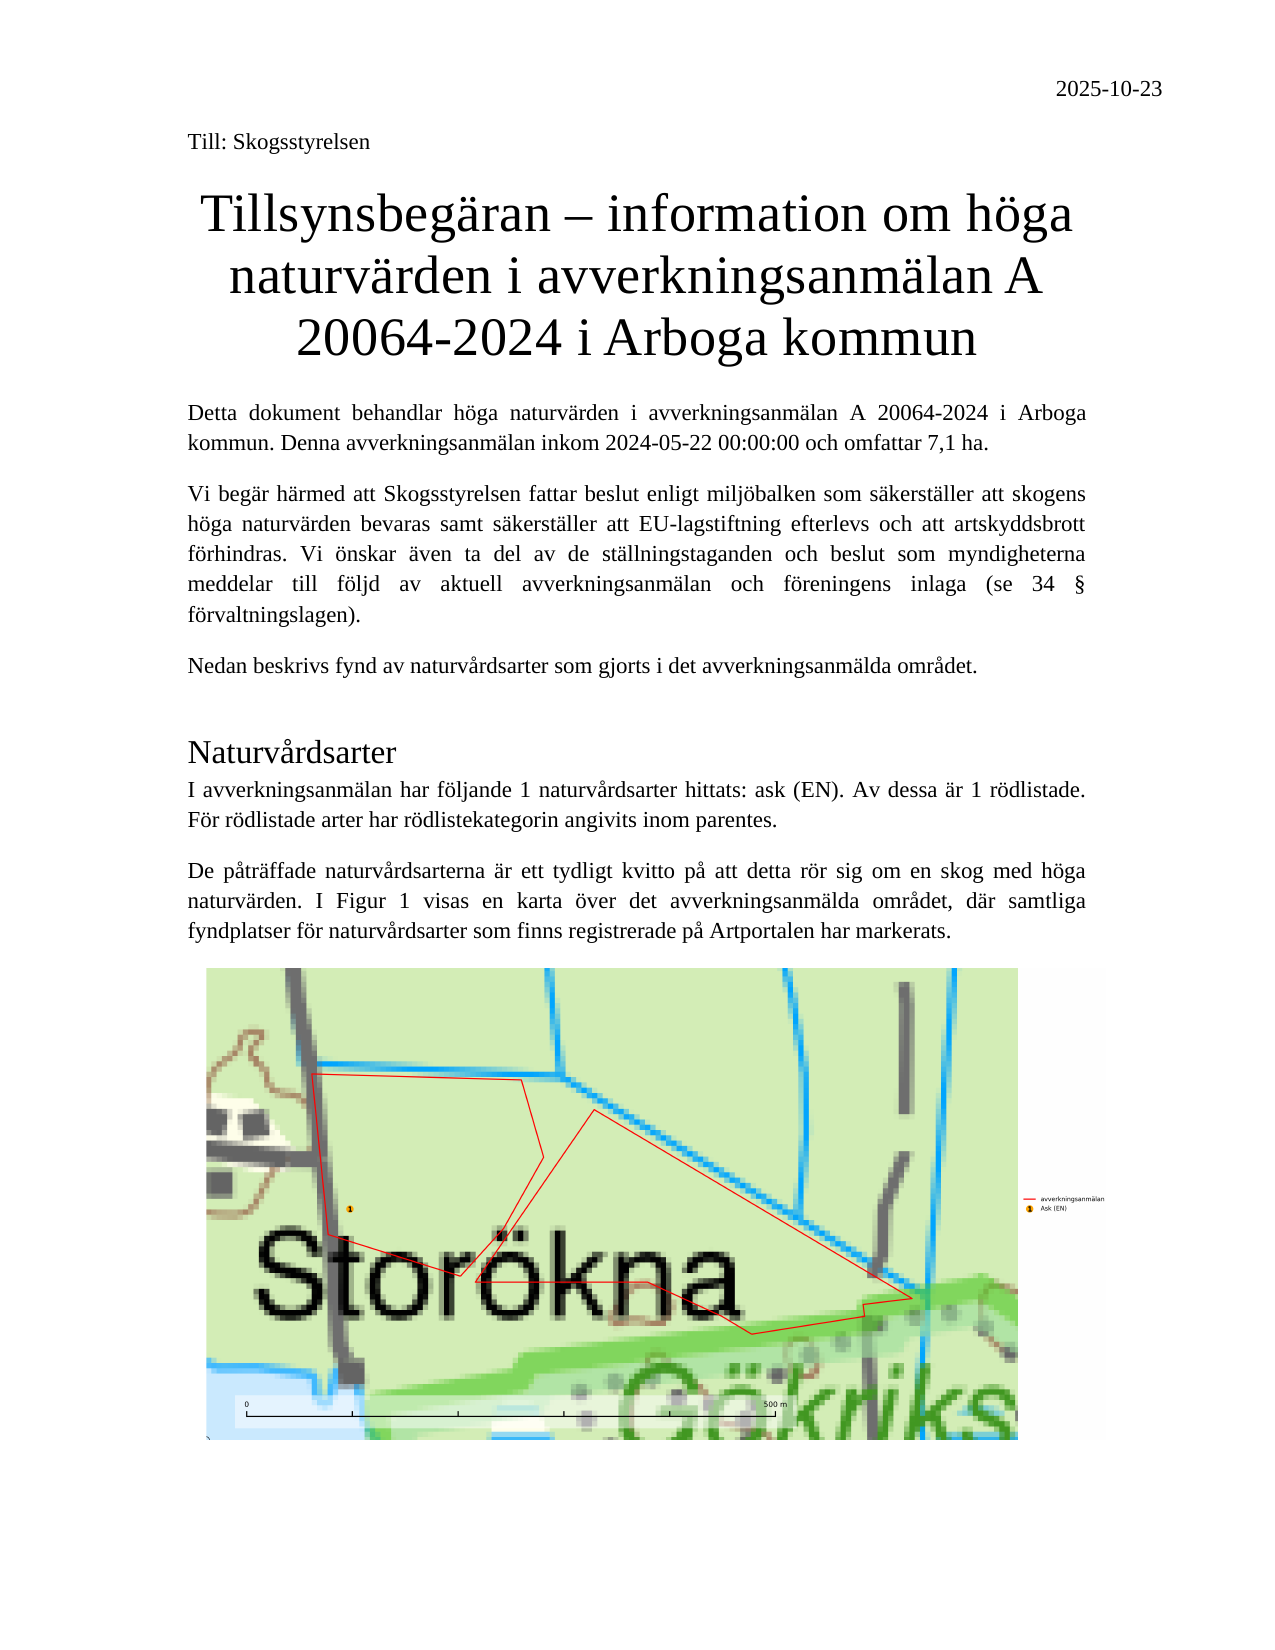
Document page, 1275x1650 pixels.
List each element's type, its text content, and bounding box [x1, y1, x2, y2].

title Tillsynsbegäran – information om höga naturvärden i avverkningsanmälan A 20064-2024 i Arboga kommun [187, 180, 1087, 367]
text Detta dokument behandlar höga naturvärden i avverkningsanmälan A 20064-2024 i Arboga kommun. Denna avverkningsanmälan inkom 2024-05-22 00:00:00 och omfattar 7,1 ha. [187, 398, 1087, 455]
picture [206, 968, 1107, 1440]
text I avverkningsanmälan har följande 1 naturvårdsarter hittats: ask (EN). Av dessa är 1 rödlistade. För rödlistade arter har rödlistekategorin angivits inom parentes. [187, 776, 1087, 832]
text De påträffade naturvårdsarterna är ett tydligt kvitto på att detta rör sig om en skog med höga naturvärden. I Figur 1 visas en karta över det avverkningsanmälda området, där samtliga fyndplatser för naturvårdsarter som finns registrerade på Artportalen har markerats. [187, 857, 1087, 944]
text Nedan beskrivs fynd av naturvårdsarter som gjorts i det avverkningsanmälda området. [187, 652, 1087, 678]
subtitle Naturvårdsarter [187, 732, 1087, 770]
text Vi begär härmed att Skogsstyrelsen fattar beslut enligt miljöbalken som säkerställer att skogens höga naturvärden bevaras samt säkerställer att EU-lagstiftning efterlevs och att artskyddsbrott förhindras. Vi önskar även ta del av de ställningstaganden och beslut som myndigheterna meddelar till följd av aktuell avverkningsanmälan och föreningens inlaga (se 34 § förvaltningslagen). [187, 480, 1087, 627]
